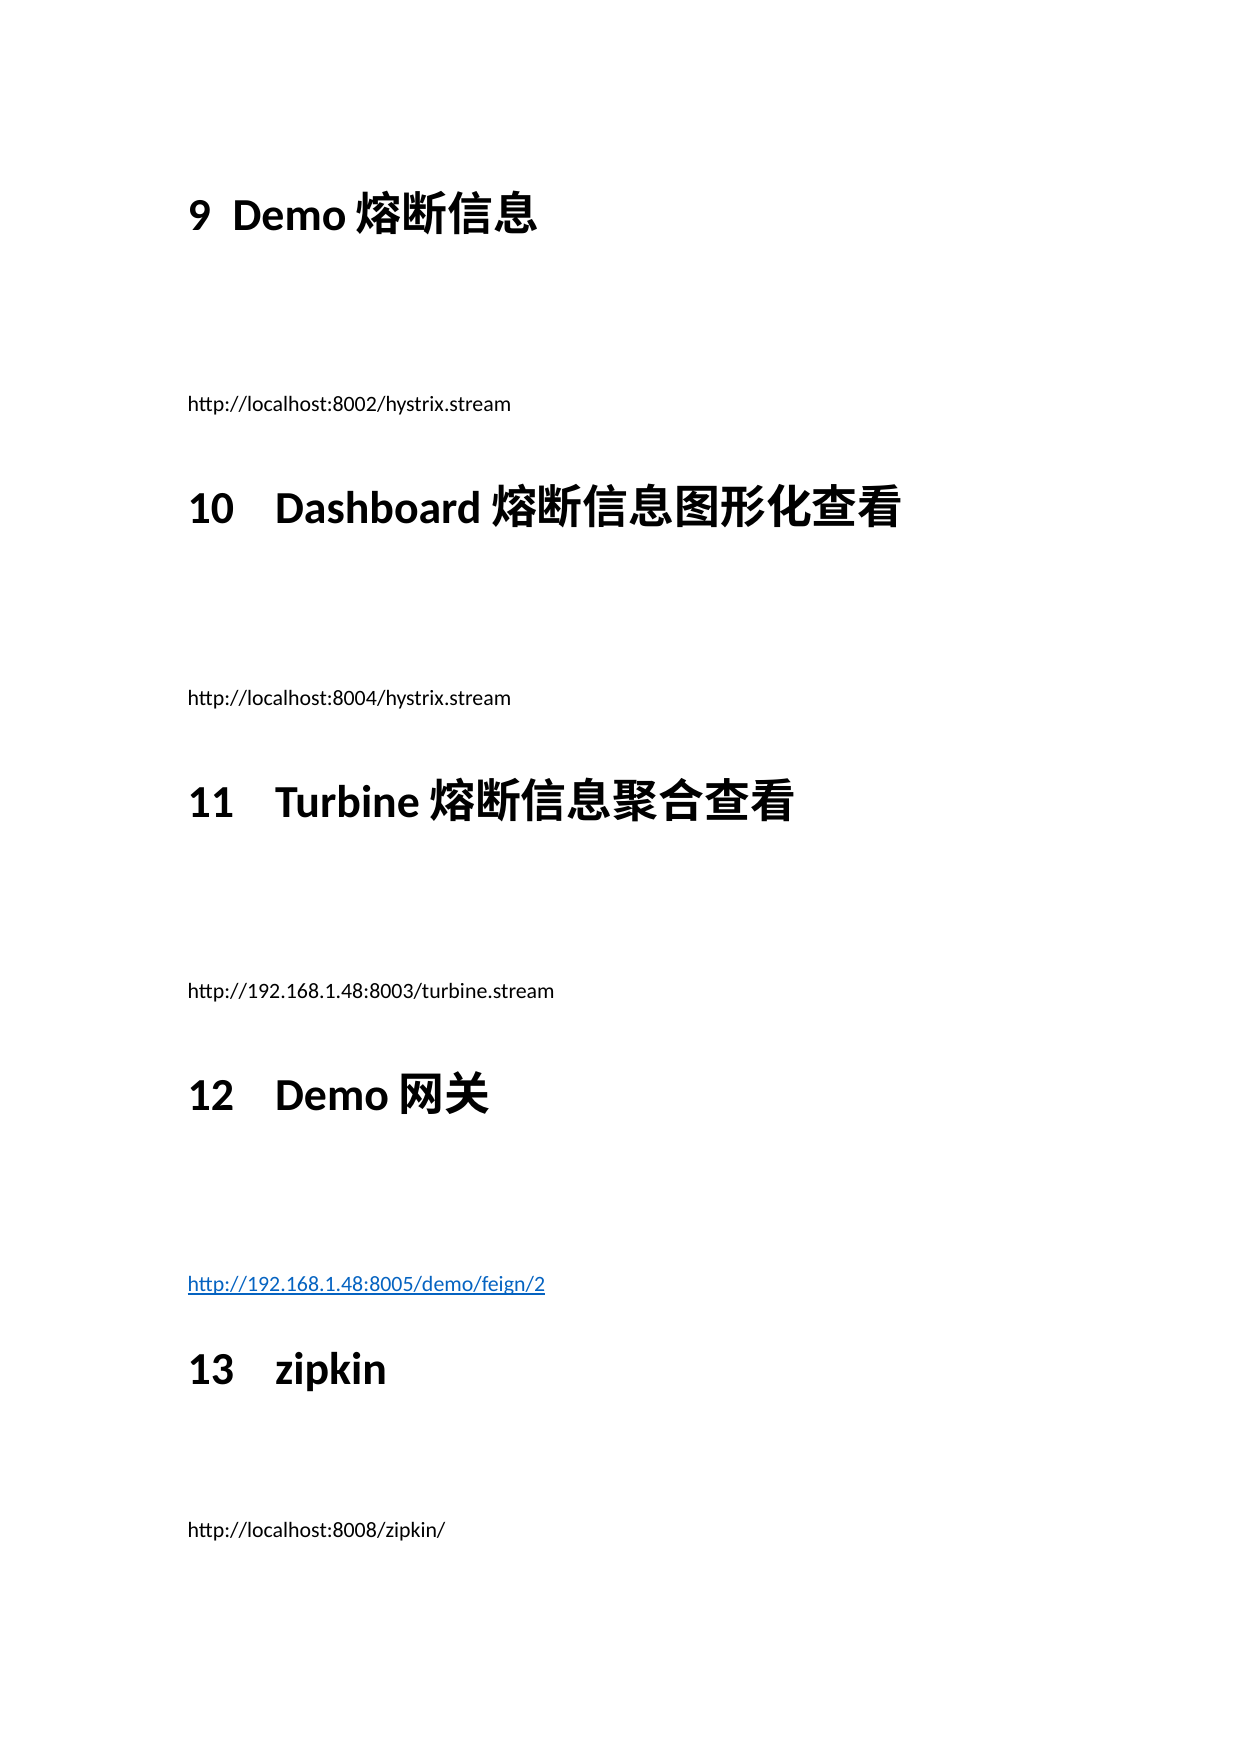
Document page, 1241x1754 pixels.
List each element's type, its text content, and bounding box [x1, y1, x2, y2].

text http://192.168.1.48:8003/turbine.stream [187, 974, 1053, 1007]
subtitle Demo网关 [187, 1042, 1053, 1139]
subtitle Demo熔断信息 [187, 162, 1053, 259]
text http://localhost:8004/hystrix.stream [187, 681, 1053, 713]
text http://192.168.1.48:8005/demo/feign/2 [187, 1267, 1053, 1300]
text http://localhost:8002/hystrix.stream [187, 387, 1053, 420]
subtitle Dashboard熔断信息图形化查看 [187, 455, 1053, 553]
text http://localhost:8008/zipkin/ [187, 1513, 1053, 1546]
subtitle zipkin [187, 1335, 1053, 1400]
subtitle Turbine熔断信息聚合查看 [187, 749, 1053, 846]
